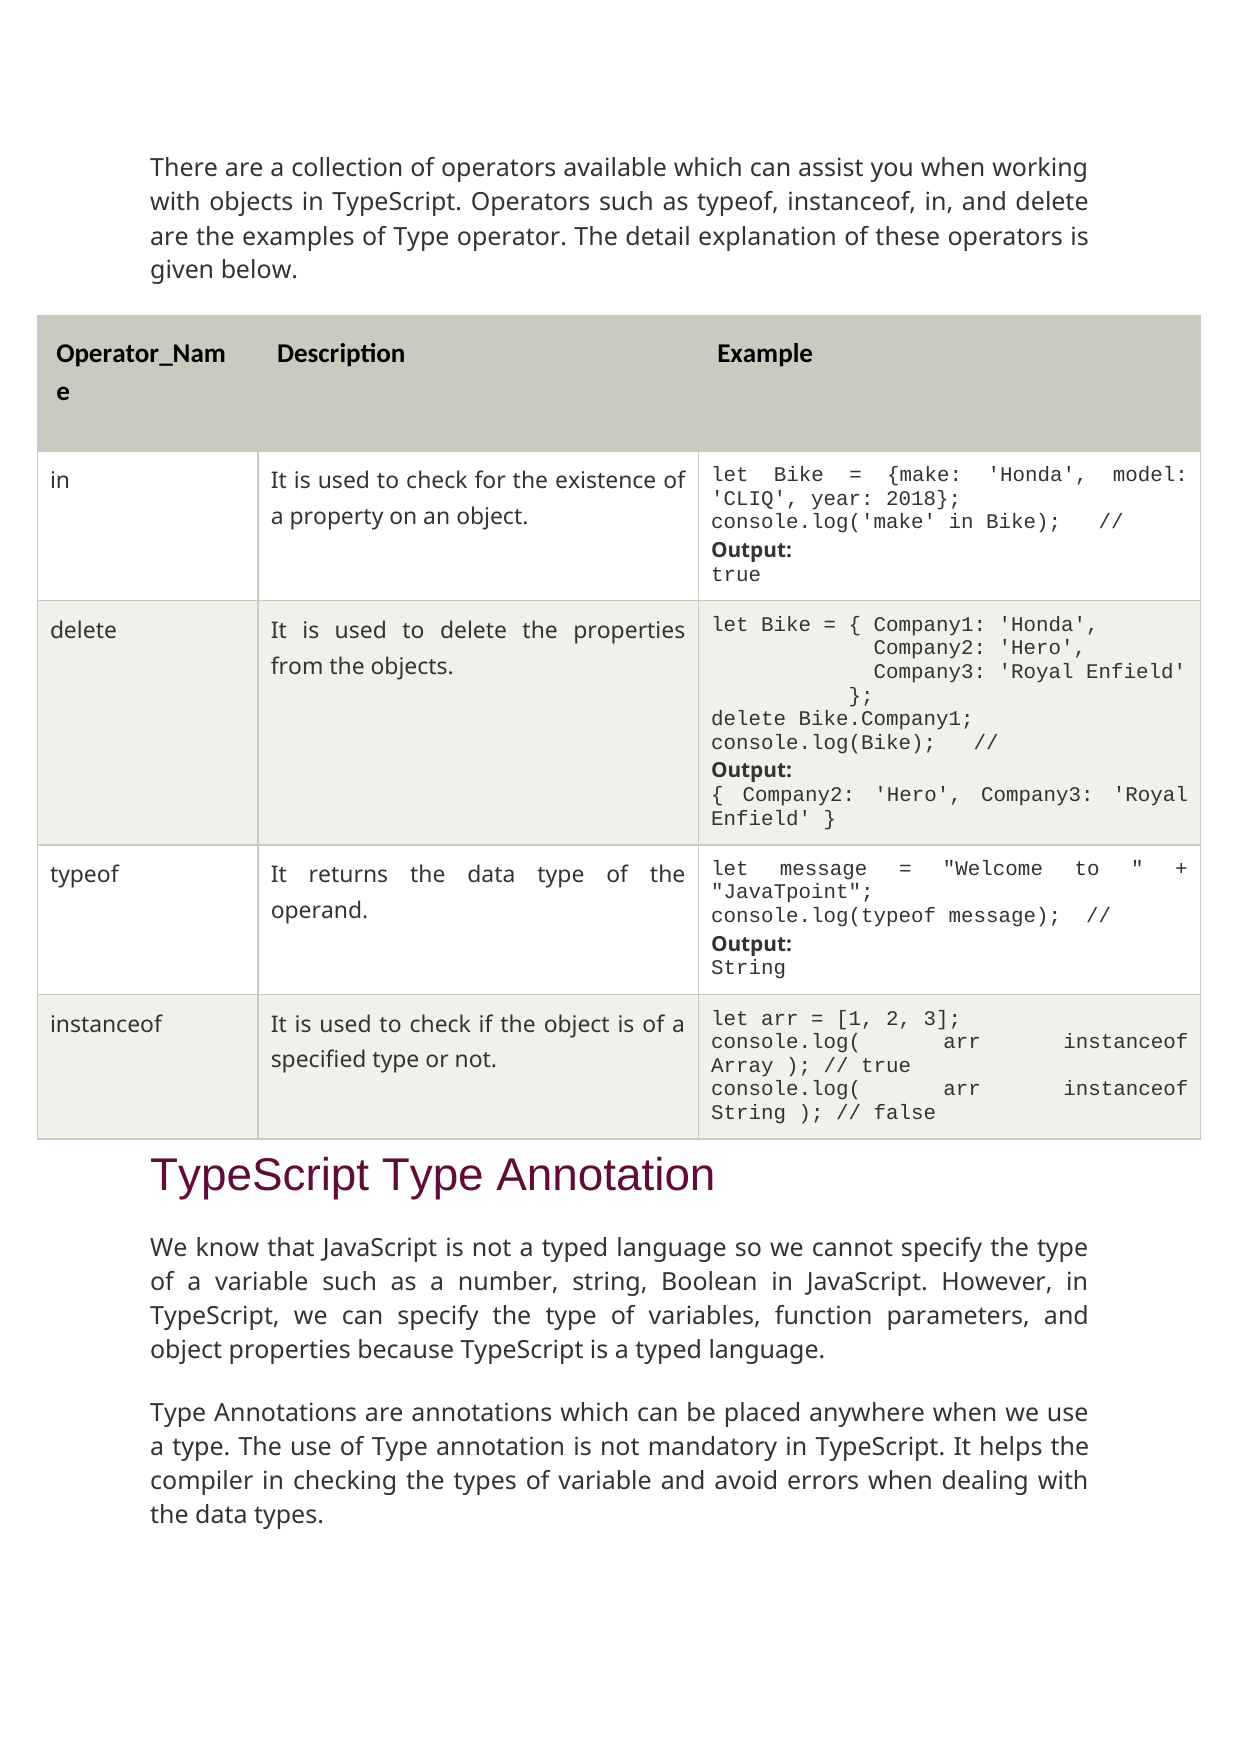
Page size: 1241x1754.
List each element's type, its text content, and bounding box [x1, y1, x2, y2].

text There are a collection of operators available which can assist you when working with objects in TypeScript. Operators such as typeof, instanceof, in, and delete are the examples of Type operator. The detail explanation of these operators is given below. [150, 150, 1090, 286]
table_cell It is used to check for the existence of a property on an object. [259, 452, 698, 600]
table_cell let Bike = {make: 'Honda', model: 'CLIQ', year: 2018}; console.log('make' in Bike); // Output: true [699, 452, 1200, 600]
table_cell delete [38, 601, 257, 844]
table_cell It returns the data type of the operand. [259, 846, 698, 993]
table_cell let Bike = { Company1: 'Honda', Company2: 'Hero', Company3: 'Royal Enfield' }; delete Bike.Company1; console.log(Bike); // Output: { Company2: 'Hero', Company3: 'Royal Enfield' } [699, 601, 1200, 844]
table_header Operator_Name [38, 317, 258, 450]
table_cell It is used to delete the properties from the objects. [259, 601, 698, 844]
table_cell typeof [38, 846, 257, 993]
text We know that JavaScript is not a typed language so we cannot specify the type of a variable such as a number, string, Boolean in JavaScript. However, in TypeScript, we can specify the type of variables, function parameters, and object properties because TypeScript is a typed language. [150, 1229, 1090, 1366]
table_cell in [38, 452, 257, 600]
table_cell instanceof [38, 995, 257, 1138]
table_cell It is used to check if the object is of a specified type or not. [259, 995, 698, 1138]
subtitle TypeScript Type Annotation [150, 1148, 1090, 1200]
table_cell let message = "Welcome to " + "JavaTpoint"; console.log(typeof message); // Output: String [699, 846, 1200, 993]
text Type Annotations are annotations which can be placed anywhere when we use a type. The use of Type annotation is not mandatory in TypeScript. It helps the compiler in checking the types of variable and avoid errors when dealing with the data types. [150, 1395, 1090, 1531]
table_cell let arr = [1, 2, 3]; console.log( arr instanceof Array ); // true console.log( arr instanceof String ); // false [699, 995, 1200, 1138]
table_header Example [698, 317, 1200, 450]
table_header Description [258, 317, 698, 450]
